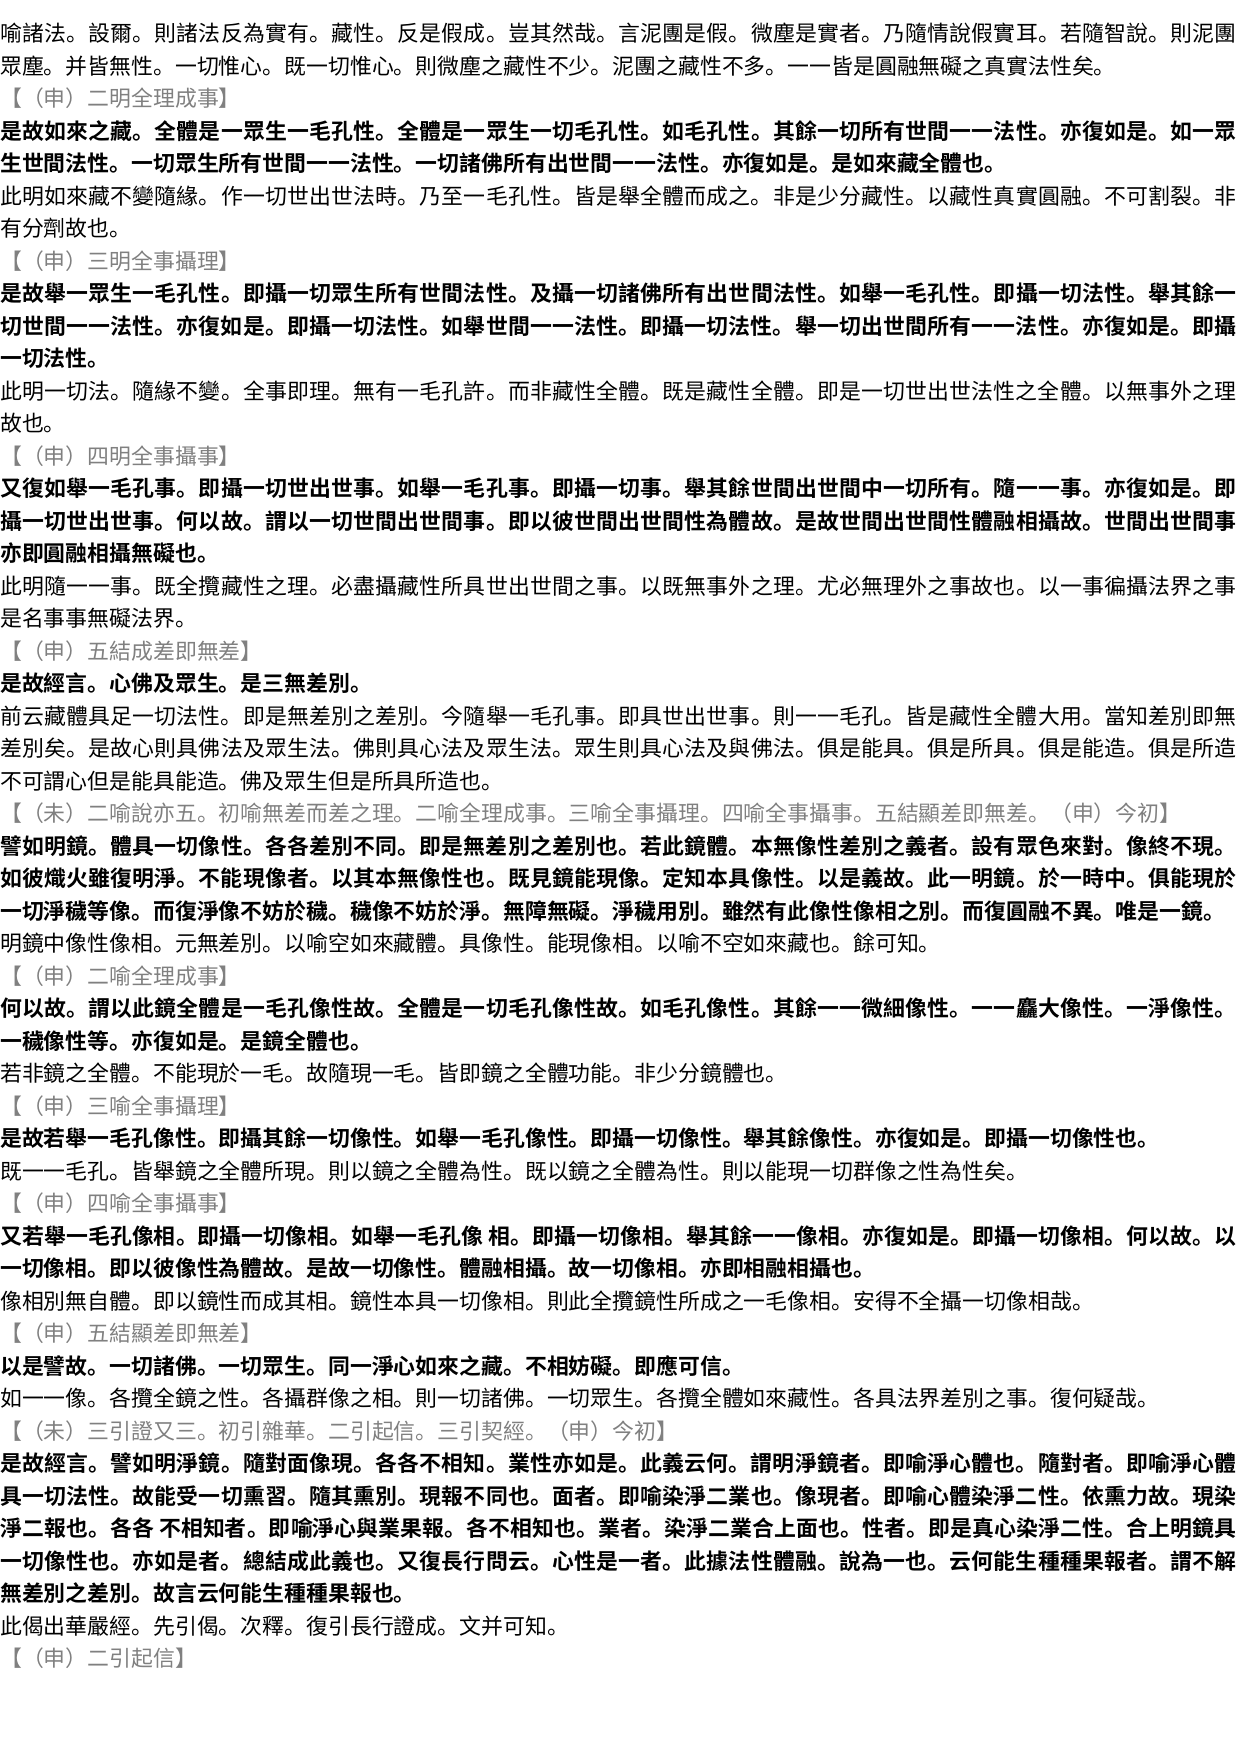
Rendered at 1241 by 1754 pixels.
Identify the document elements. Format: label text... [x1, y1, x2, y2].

text 【（申）四喻全事攝事】 [0, 1186, 1240, 1218]
subtitle 譬如明鏡。體具一切像性。各各差別不同。即是無差別之差別也。若此鏡體。本無像性差別之義者。設有眾色來對。像終不現。如彼熾火雖復明淨。不能現像者。以其本無像性也。既見鏡能現像。定知本具像性。以是義故。此一明鏡。於一時中。俱能現於一切淨穢等像。而復淨像不妨於穢。穢像不妨於淨。無障無礙。淨穢用別。雖然有此像性像相之別。而復圓融不異。唯是一鏡。 [0, 828, 1240, 926]
text 此偈出華嚴經。先引偈。次釋。復引長行證成。文并可知。 [0, 1608, 1240, 1641]
subtitle 又若舉一毛孔像相。即攝一切像相。如舉一毛孔像 相。即攝一切像相。舉其餘一一像相。亦復如是。即攝一切像相。何以故。以一切像相。即以彼像性為體故。是故一切像性。體融相攝。故一切像相。亦即相融相攝也。 [0, 1218, 1240, 1283]
text 【（申）四明全事攝事】 [0, 438, 1240, 471]
subtitle 是故舉一眾生一毛孔性。即攝一切眾生所有世間法性。及攝一切諸佛所有出世間法性。如舉一毛孔性。即攝一切法性。舉其餘一切世間一一法性。亦復如是。即攝一切法性。如舉世間一一法性。即攝一切法性。舉一切出世間所有一一法性。亦復如是。即攝一切法性。 [0, 276, 1240, 373]
text 【（申）五結顯差即無差】 [0, 1316, 1240, 1348]
text 【（申）二喻全理成事】 [0, 958, 1240, 991]
subtitle 又復如舉一毛孔事。即攝一切世出世事。如舉一毛孔事。即攝一切事。舉其餘世間出世間中一切所有。隨一一事。亦復如是。即攝一切世出世事。何以故。謂以一切世間出世間事。即以彼世間出世間性為體故。是故世間出世間性體融相攝故。世間出世間事。亦即圓融相攝無礙也。 [0, 471, 1240, 568]
subtitle 以是譬故。一切諸佛。一切眾生。同一淨心如來之藏。不相妨礙。即應可信。 [0, 1348, 1240, 1381]
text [0, 16, 1240, 81]
text 像相別無自體。即以鏡性而成其相。鏡性本具一切像相。則此全攬鏡性所成之一毛像相。安得不全攝一切像相哉。 [0, 1283, 1240, 1316]
subtitle 是故經言。譬如明淨鏡。隨對面像現。各各不相知。業性亦如是。此義云何。謂明淨鏡者。即喻淨心體也。隨對者。即喻淨心體具一切法性。故能受一切熏習。隨其熏別。現報不同也。面者。即喻染淨二業也。像現者。即喻心體染淨二性。依熏力故。現染淨二報也。各各 不相知者。即喻淨心與業果報。各不相知也。業者。染淨二業合上面也。性者。即是真心染淨二性。合上明鏡具一切像性也。亦如是者。總結成此義也。又復長行問云。心性是一者。此據法性體融。說為一也。云何能生種種果報者。謂不解無差別之差別。故言云何能生種種果報也。 [0, 1446, 1240, 1608]
text 【（申）三喻全事攝理】 [0, 1088, 1240, 1121]
text 【（申）二引起信】 [0, 1641, 1240, 1673]
text 若非鏡之全體。不能現於一毛。故隨現一毛。皆即鏡之全體功能。非少分鏡體也。 [0, 1056, 1240, 1088]
text 【（未）三引證又三。初引雜華。二引起信。三引契經。（申）今初】 [0, 1413, 1240, 1446]
subtitle 是故如來之藏。全體是一眾生一毛孔性。全體是一眾生一切毛孔性。如毛孔性。其餘一切所有世間一一法性。亦復如是。如一眾生世間法性。一切眾生所有世間一一法性。一切諸佛所有出世間一一法性。亦復如是。是如來藏全體也。 [0, 113, 1240, 178]
subtitle 是故經言。心佛及眾生。是三無差別。 [0, 666, 1240, 698]
text 【（申）二明全理成事】 [0, 81, 1240, 113]
text 如一一像。各攬全鏡之性。各攝群像之相。則一切諸佛。一切眾生。各攬全體如來藏性。各具法界差別之事。復何疑哉。 [0, 1381, 1240, 1413]
text 此明如來藏不變隨緣。作一切世出世法時。乃至一毛孔性。皆是舉全體而成之。非是少分藏性。以藏性真實圓融。不可割裂。非有分劑故也。 [0, 178, 1240, 243]
text 【（未）二喻說亦五。初喻無差而差之理。二喻全理成事。三喻全事攝理。四喻全事攝事。五結顯差即無差。（申）今初】 [0, 796, 1240, 828]
text 前云藏體具足一切法性。即是無差別之差別。今隨舉一毛孔事。即具世出世事。則一一毛孔。皆是藏性全體大用。當知差別即無差別矣。是故心則具佛法及眾生法。佛則具心法及眾生法。眾生則具心法及與佛法。俱是能具。俱是所具。俱是能造。俱是所造。不可謂心但是能具能造。佛及眾生但是所具所造也。 [0, 698, 1240, 796]
text 【（申）五結成差即無差】 [0, 633, 1240, 666]
text 明鏡中像性像相。元無差別。以喻空如來藏體。具像性。能現像相。以喻不空如來藏也。餘可知。 [0, 926, 1240, 958]
subtitle 何以故。謂以此鏡全體是一毛孔像性故。全體是一切毛孔像性故。如毛孔像性。其餘一一微細像性。一一麤大像性。一淨像性。一穢像性等。亦復如是。是鏡全體也。 [0, 991, 1240, 1056]
text 既一一毛孔。皆舉鏡之全體所現。則以鏡之全體為性。既以鏡之全體為性。則以能現一切群像之性為性矣。 [0, 1153, 1240, 1186]
subtitle 是故若舉一毛孔像性。即攝其餘一切像性。如舉一毛孔像性。即攝一切像性。舉其餘像性。亦復如是。即攝一切像性也。 [0, 1121, 1240, 1153]
text 此明一切法。隨緣不變。全事即理。無有一毛孔許。而非藏性全體。既是藏性全體。即是一切世出世法性之全體。以無事外之理故也。 [0, 373, 1240, 438]
text 此明隨一一事。既全攬藏性之理。必盡攝藏性所具世出世間之事。以既無事外之理。尤必無理外之事故也。以一事徧攝法界之事。是名事事無礙法界。 [0, 568, 1240, 633]
text 【（申）三明全事攝理】 [0, 243, 1240, 276]
